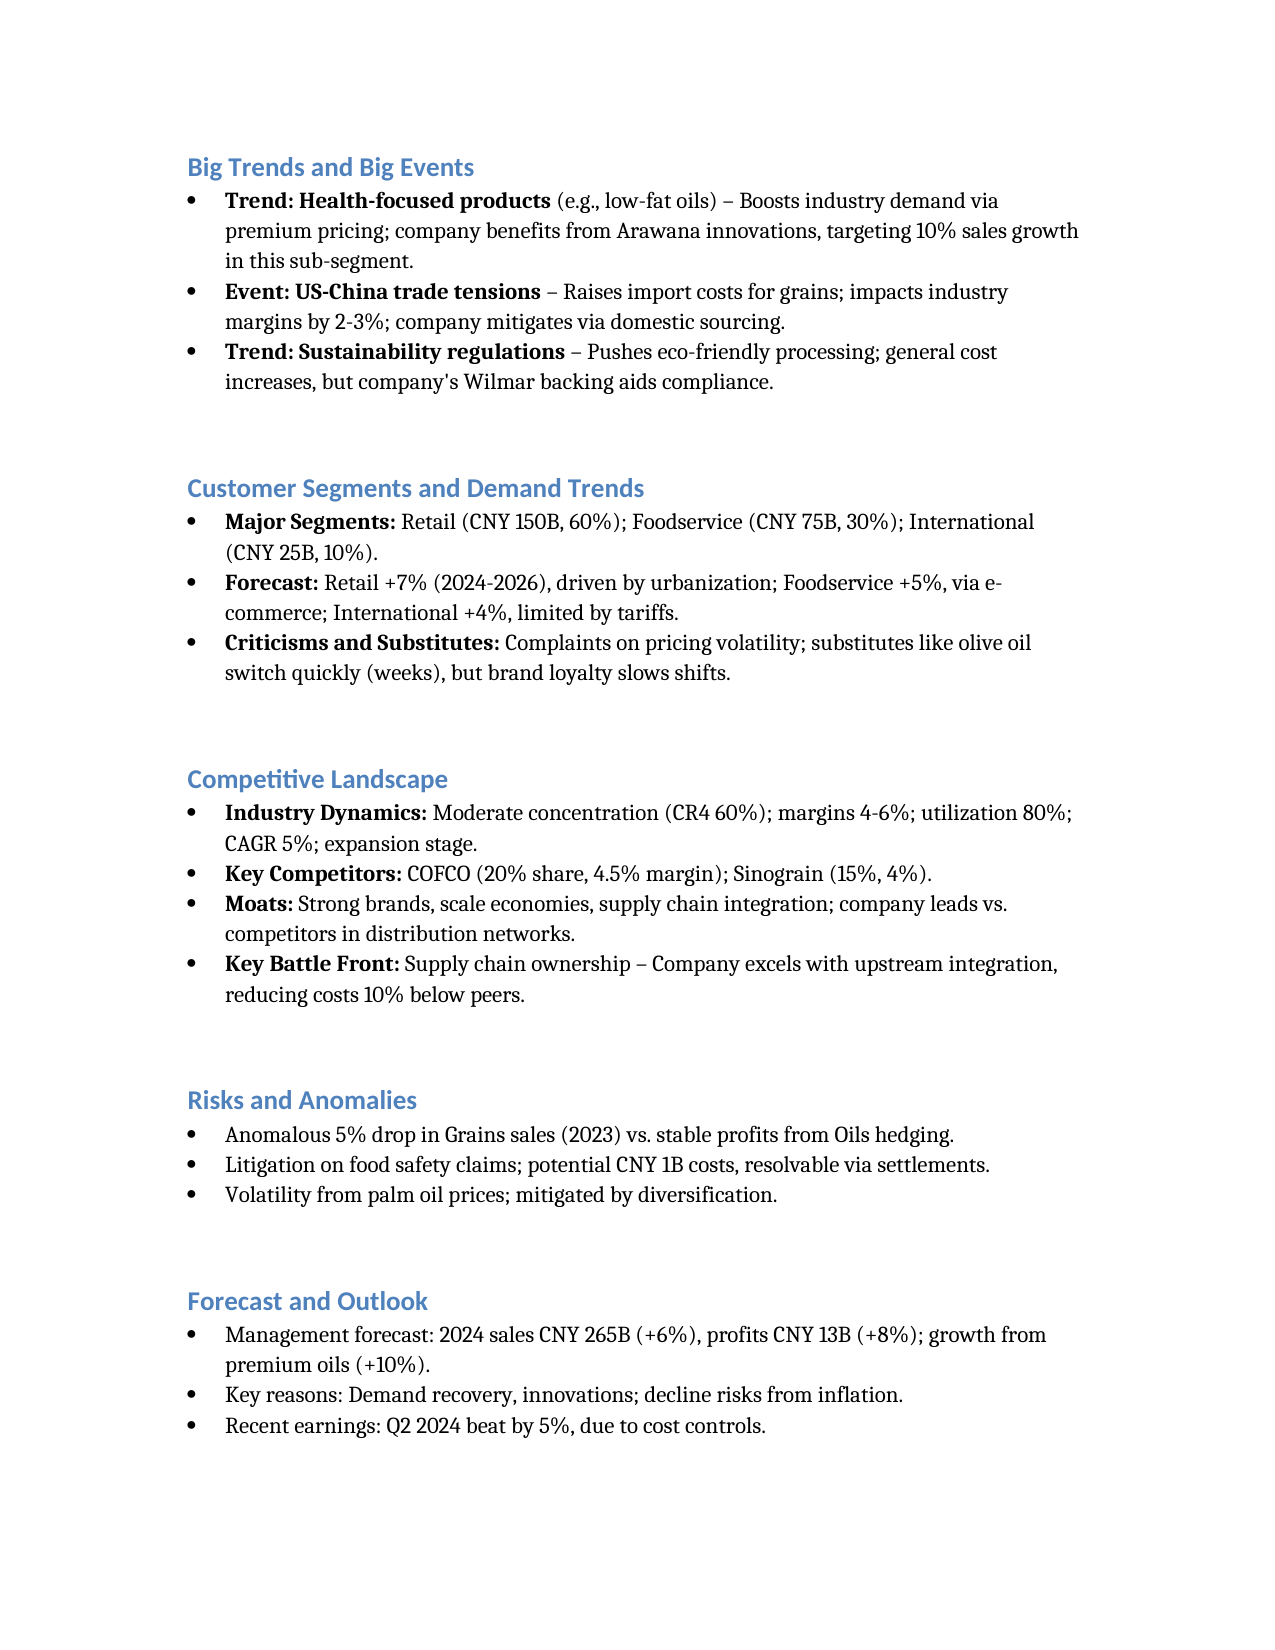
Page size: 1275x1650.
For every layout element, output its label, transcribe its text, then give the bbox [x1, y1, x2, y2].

subtitle Competitive Landscape [187, 762, 1087, 795]
list Key reasons: Demand recovery, innovations; decline risks from inflation. [187, 1382, 1087, 1409]
list Forecast: Retail +7% (2024-2026), driven by urbanization; Foodservice +5%, via e-commerce; International +4%, limited by tariffs. [187, 569, 1087, 626]
list Anomalous 5% drop in Grains sales (2023) vs. stable profits from Oils hedging. [187, 1121, 1087, 1148]
list Moats: Strong brands, scale economies, supply chain integration; company leads vs. competitors in distribution networks. [187, 891, 1087, 947]
subtitle Risks and Anomalies [187, 1083, 1087, 1117]
list Key Battle Front: Supply chain ownership – Company excels with upstream integration, reducing costs 10% below peers. [187, 951, 1087, 1008]
subtitle Big Trends and Big Events [187, 150, 1087, 183]
list Recent earnings: Q2 2024 beat by 5%, due to cost controls. [187, 1412, 1087, 1439]
list Criticisms and Substitutes: Complaints on pricing volatility; substitutes like olive oil switch quickly (weeks), but brand loyalty slows shifts. [187, 630, 1087, 687]
subtitle Customer Segments and Demand Trends [187, 471, 1087, 504]
subtitle Forecast and Outlook [187, 1284, 1087, 1317]
list Event: US-China trade tensions – Raises import costs for grains; impacts industry margins by 2-3%; company mitigates via domestic sourcing. [187, 278, 1087, 335]
list Key Competitors: COFCO (20% share, 4.5% margin); Sinograin (15%, 4%). [187, 861, 1087, 887]
list Management forecast: 2024 sales CNY 265B (+6%), profits CNY 13B (+8%); growth from premium oils (+10%). [187, 1322, 1087, 1378]
list Trend: Health-focused products (e.g., low-fat oils) – Boosts industry demand via premium pricing; company benefits from Arawana innovations, targeting 10% sales growth in this sub-segment. [187, 188, 1087, 275]
list Major Segments: Retail (CNY 150B, 60%); Foodservice (CNY 75B, 30%); International (CNY 25B, 10%). [187, 509, 1087, 566]
list Trend: Sustainability regulations – Pushes eco-friendly processing; general cost increases, but company's Wilmar backing aids compliance. [187, 339, 1087, 396]
list Volatility from palm oil prices; mitigated by diversification. [187, 1182, 1087, 1208]
list Litigation on food safety claims; potential CNY 1B costs, resolvable via settlements. [187, 1152, 1087, 1178]
list Industry Dynamics: Moderate concentration (CR4 60%); margins 4-6%; utilization 80%; CAGR 5%; expansion stage. [187, 800, 1087, 857]
